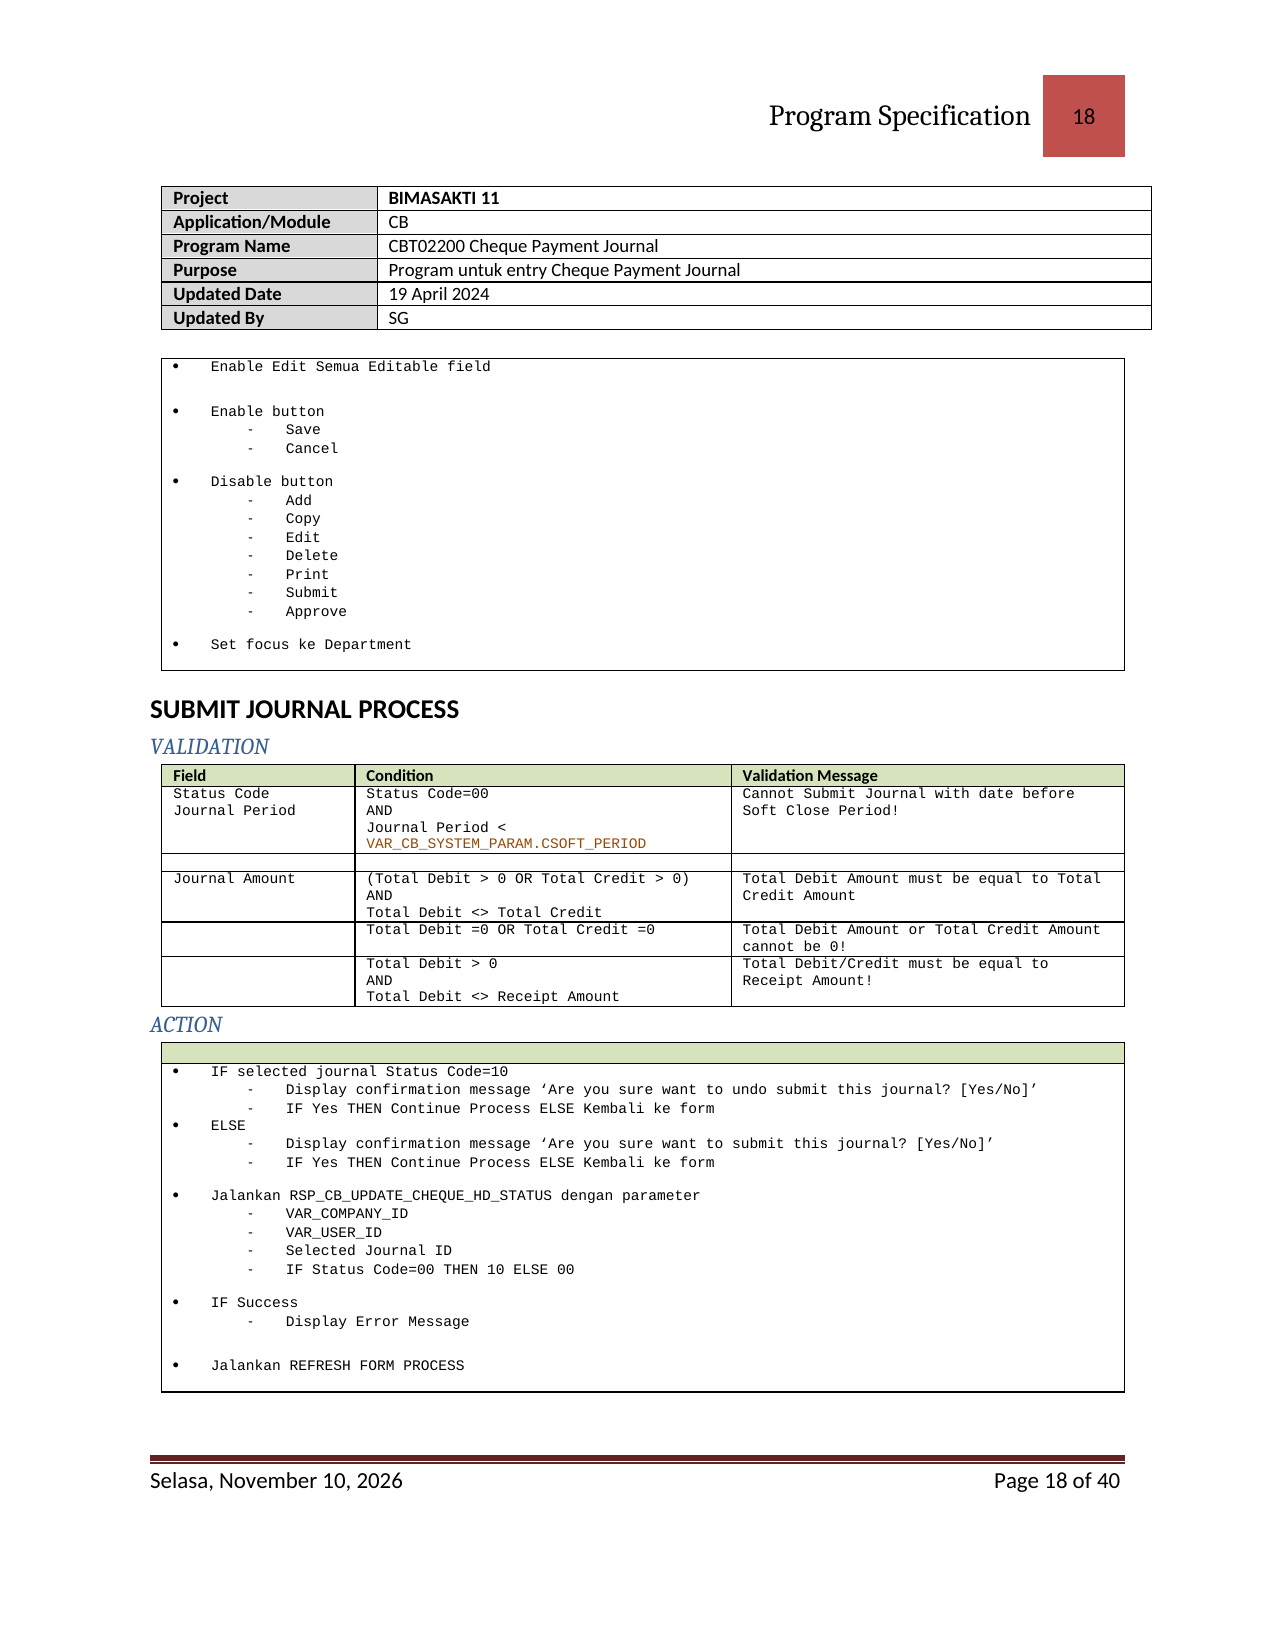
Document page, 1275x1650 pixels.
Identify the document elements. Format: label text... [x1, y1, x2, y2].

table_cell Total Debit =0 OR Total Credit =0 [356, 923, 731, 956]
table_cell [162, 359, 1124, 670]
table_cell Total Debit/Credit must be equal to Receipt Amount! [732, 957, 1124, 1006]
table_cell Total Debit Amount or Total Credit Amount cannot be 0! [732, 923, 1124, 956]
table_cell [162, 854, 354, 871]
table_cell [162, 923, 354, 956]
table_cell Status Code Journal Period [162, 787, 354, 853]
table_cell [162, 957, 354, 1006]
table_cell Total Debit Amount must be equal to Total Credit Amount [732, 872, 1124, 921]
table_header [162, 1043, 1124, 1063]
subtitle VALIDATION [150, 734, 1125, 761]
subtitle ACTION [150, 1011, 1125, 1038]
table_cell Status Code=00 AND Journal Period < VAR_CB_SYSTEM_PARAM.CSOFT_PERIOD [356, 787, 731, 853]
table_header Validation Message [732, 765, 1124, 786]
table_cell Total Debit > 0 AND Total Debit <> Receipt Amount [356, 957, 731, 1006]
table_cell Cannot Submit Journal with date before Soft Close Period! [732, 787, 1124, 853]
table_cell [732, 854, 1124, 871]
subtitle SUBMIT JOURNAL PROCESS [150, 692, 1125, 725]
table_cell (Total Debit > 0 OR Total Credit > 0) AND Total Debit <> Total Credit [356, 872, 731, 921]
table_cell Journal Amount [162, 872, 354, 921]
table_header Field [162, 765, 354, 786]
table_cell [356, 854, 731, 871]
table_header Condition [356, 765, 731, 786]
table_cell IF selected journal Status Code=10 Display confirmation message ‘Are you sure want to undo submit this journal? [Yes/No]’ IF Yes THEN Continue Process ELSE Kembali ke form ELSE Display confirmation message ‘Are you sure want to submit this journal? [Yes/No]’ IF Yes THEN Continue Process ELSE Kembali ke form Jalankan RSP_CB_UPDATE_CHEQUE_HD_STATUS dengan parameter VAR_COMPANY_ID VAR_USER_ID Selected Journal ID IF Status Code=00 THEN 10 ELSE 00 IF Success Display Error Message Jalankan REFRESH FORM PROCESS [162, 1064, 1124, 1391]
